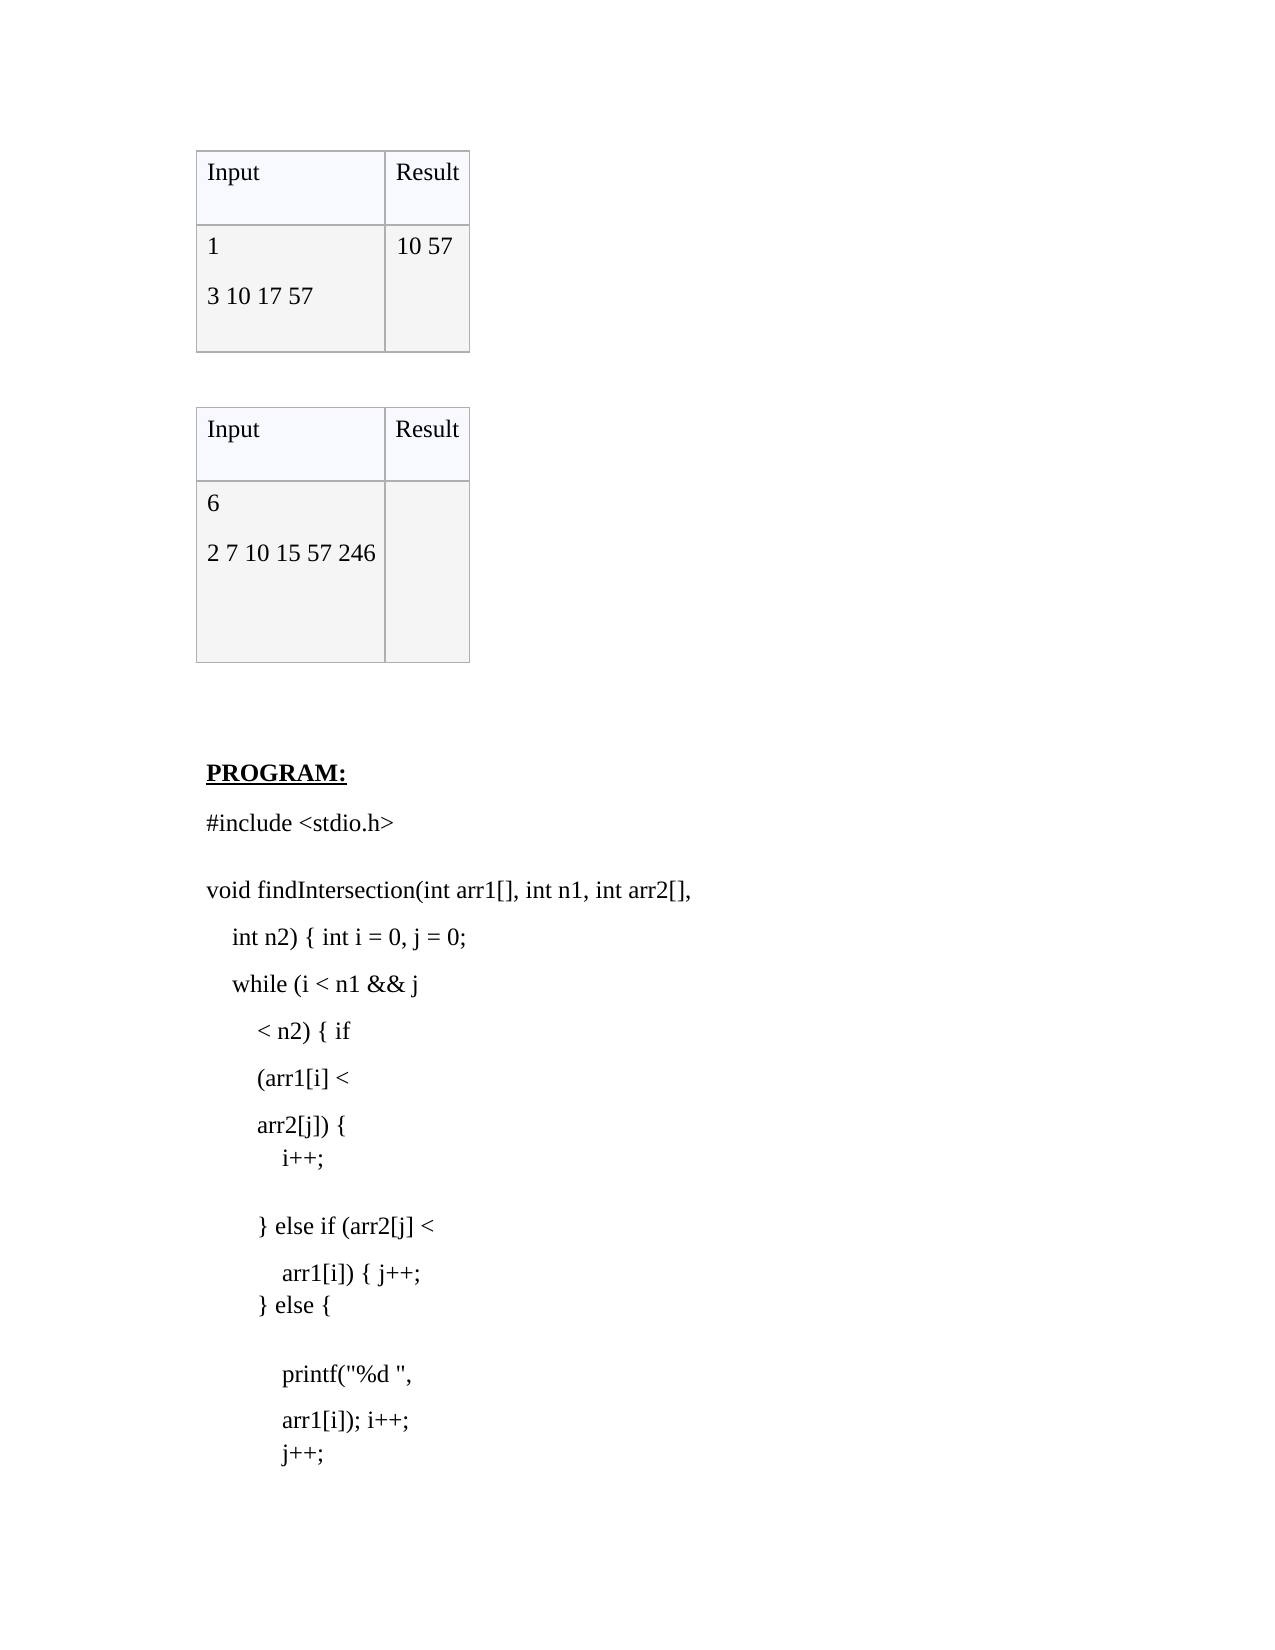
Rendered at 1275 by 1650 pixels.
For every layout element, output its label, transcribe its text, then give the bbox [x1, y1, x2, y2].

table_header Result [386, 152, 469, 224]
table_cell 6 2 7 10 15 57 246 [197, 482, 384, 662]
table_header Input [197, 408, 384, 480]
table_cell [386, 482, 469, 662]
text void findIntersection(int arr1[], int n1, int arr2[], int n2) { int i = 0, j = 0; [206, 862, 716, 954]
table_header Result [386, 408, 469, 480]
text printf("%d ", arr1[i]); i++; [282, 1344, 422, 1438]
table_header Input [197, 152, 384, 224]
text } else if (arr2[j] < arr1[i]) { j++; [257, 1197, 478, 1291]
table_cell 1 3 10 17 57 [197, 226, 384, 351]
text i++; [282, 1143, 1125, 1172]
table_cell 10 57 [386, 226, 469, 351]
text j++; [282, 1438, 1125, 1467]
text #include <stdio.h> [206, 811, 1125, 836]
text while (i < n1 && j < n2) { if (arr1[i] < arr2[j]) { [232, 955, 419, 1143]
text PROGRAM: [206, 762, 1125, 787]
text } else { [257, 1291, 1125, 1319]
